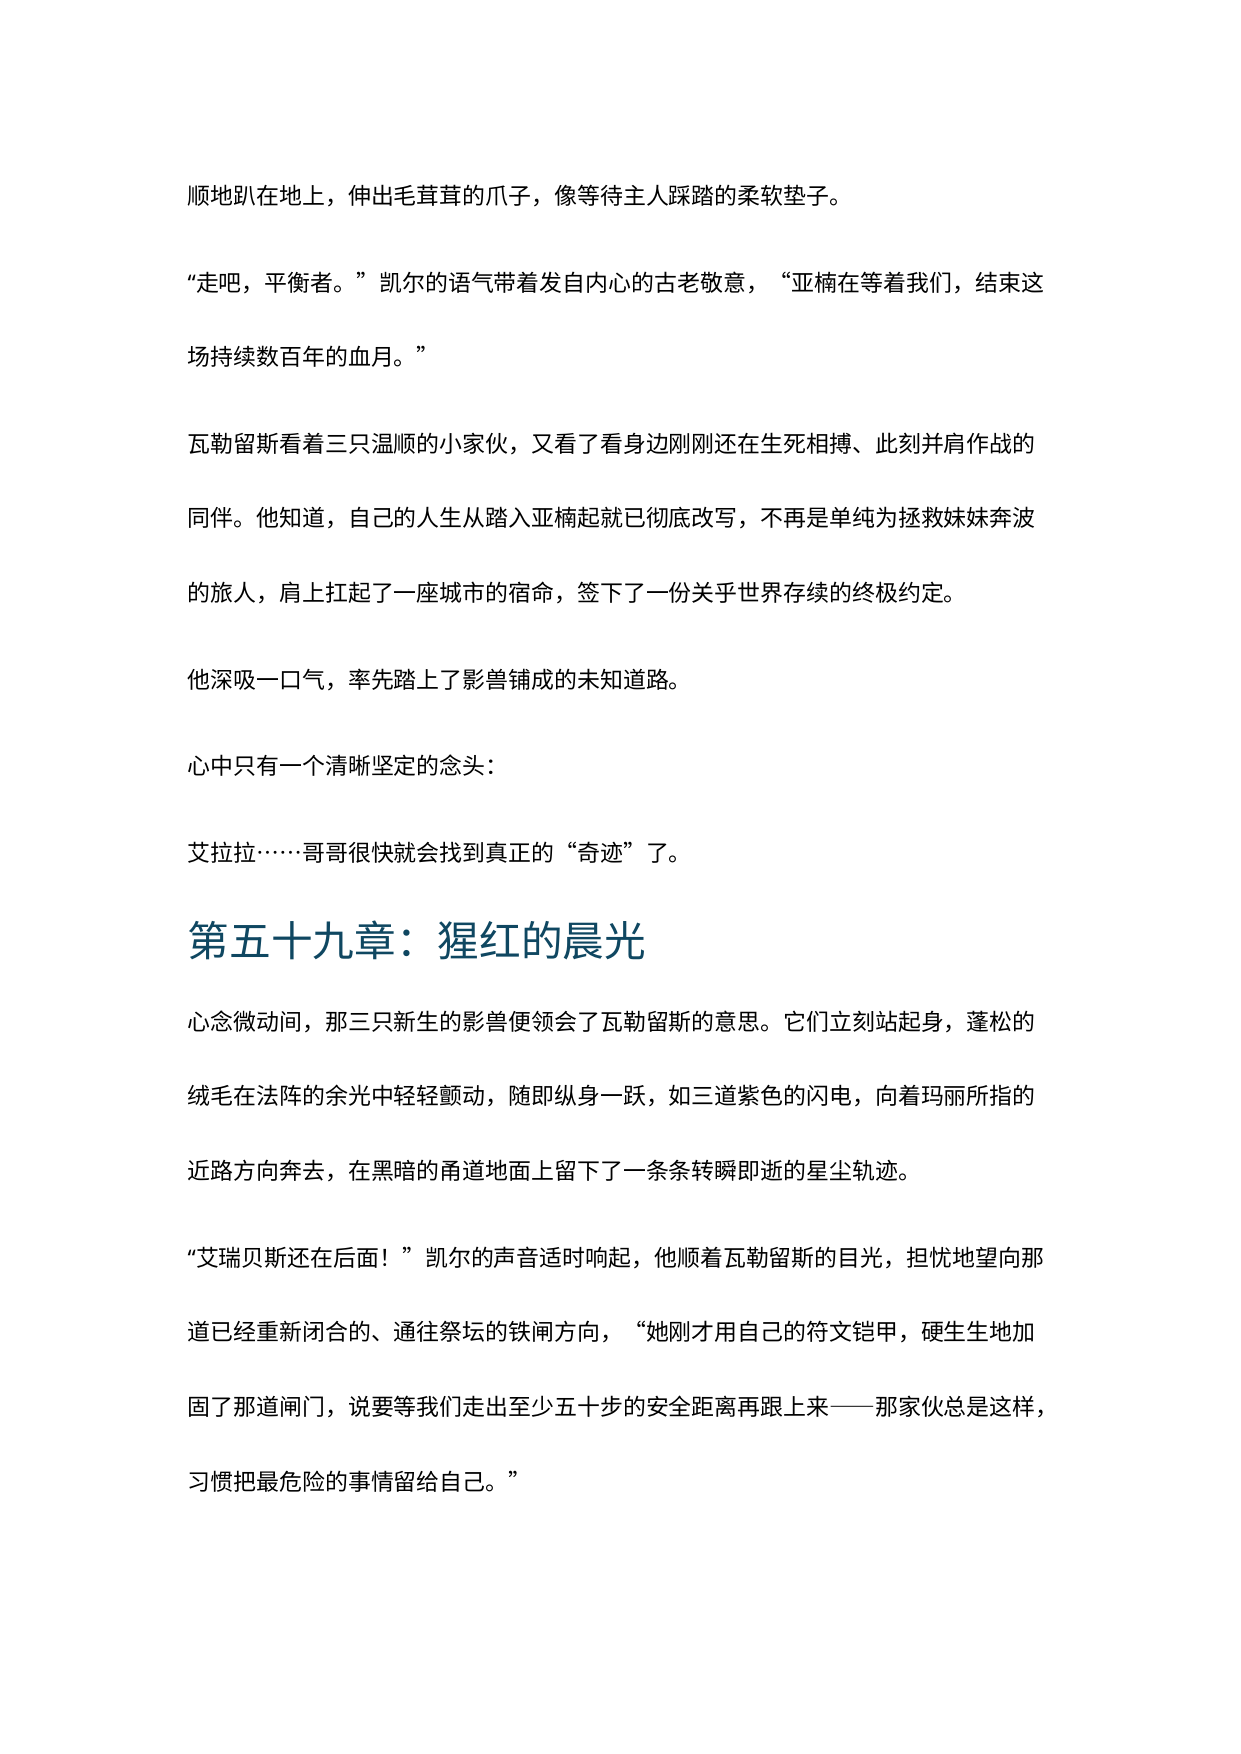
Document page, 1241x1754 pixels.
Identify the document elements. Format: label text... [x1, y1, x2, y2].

text 瓦勒留斯看着三只温顺的小家伙，又看了看身边刚刚还在生死相搏、此刻并肩作战的同伴。他知道，自己的人生从踏入亚楠起就已彻底改写，不再是单纯为拯救妹妹奔波的旅人，肩上扛起了一座城市的宿命，签下了一份关乎世界存续的终极约定。 [187, 410, 1053, 624]
text 心中只有一个清晰坚定的念头： [187, 732, 1053, 797]
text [187, 162, 1053, 227]
text “走吧，平衡者。”凯尔的语气带着发自内心的古老敬意，“亚楠在等着我们，结束这场持续数百年的血月。” [187, 248, 1053, 388]
text 他深吸一口气，率先踏上了影兽铺成的未知道路。 [187, 646, 1053, 711]
text “艾瑞贝斯还在后面！”凯尔的声音适时响起，他顺着瓦勒留斯的目光，担忧地望向那道已经重新闭合的、通往祭坛的铁闸方向，“她刚才用自己的符文铠甲，硬生生地加固了那道闸门，说要等我们走出至少五十步的安全距离再跟上来——那家伙总是这样，习惯把最危险的事情留给自己。” [187, 1224, 1053, 1513]
text 艾拉拉……哥哥很快就会找到真正的“奇迹”了。 [187, 819, 1053, 884]
text 心念微动间，那三只新生的影兽便领会了瓦勒留斯的意思。它们立刻站起身，蓬松的绒毛在法阵的余光中轻轻颤动，随即纵身一跃，如三道紫色的闪电，向着玛丽所指的近路方向奔去，在黑暗的甬道地面上留下了一条条转瞬即逝的星尘轨迹。 [187, 988, 1053, 1202]
subtitle 第五十九章：猩红的晨光 [187, 905, 1053, 970]
